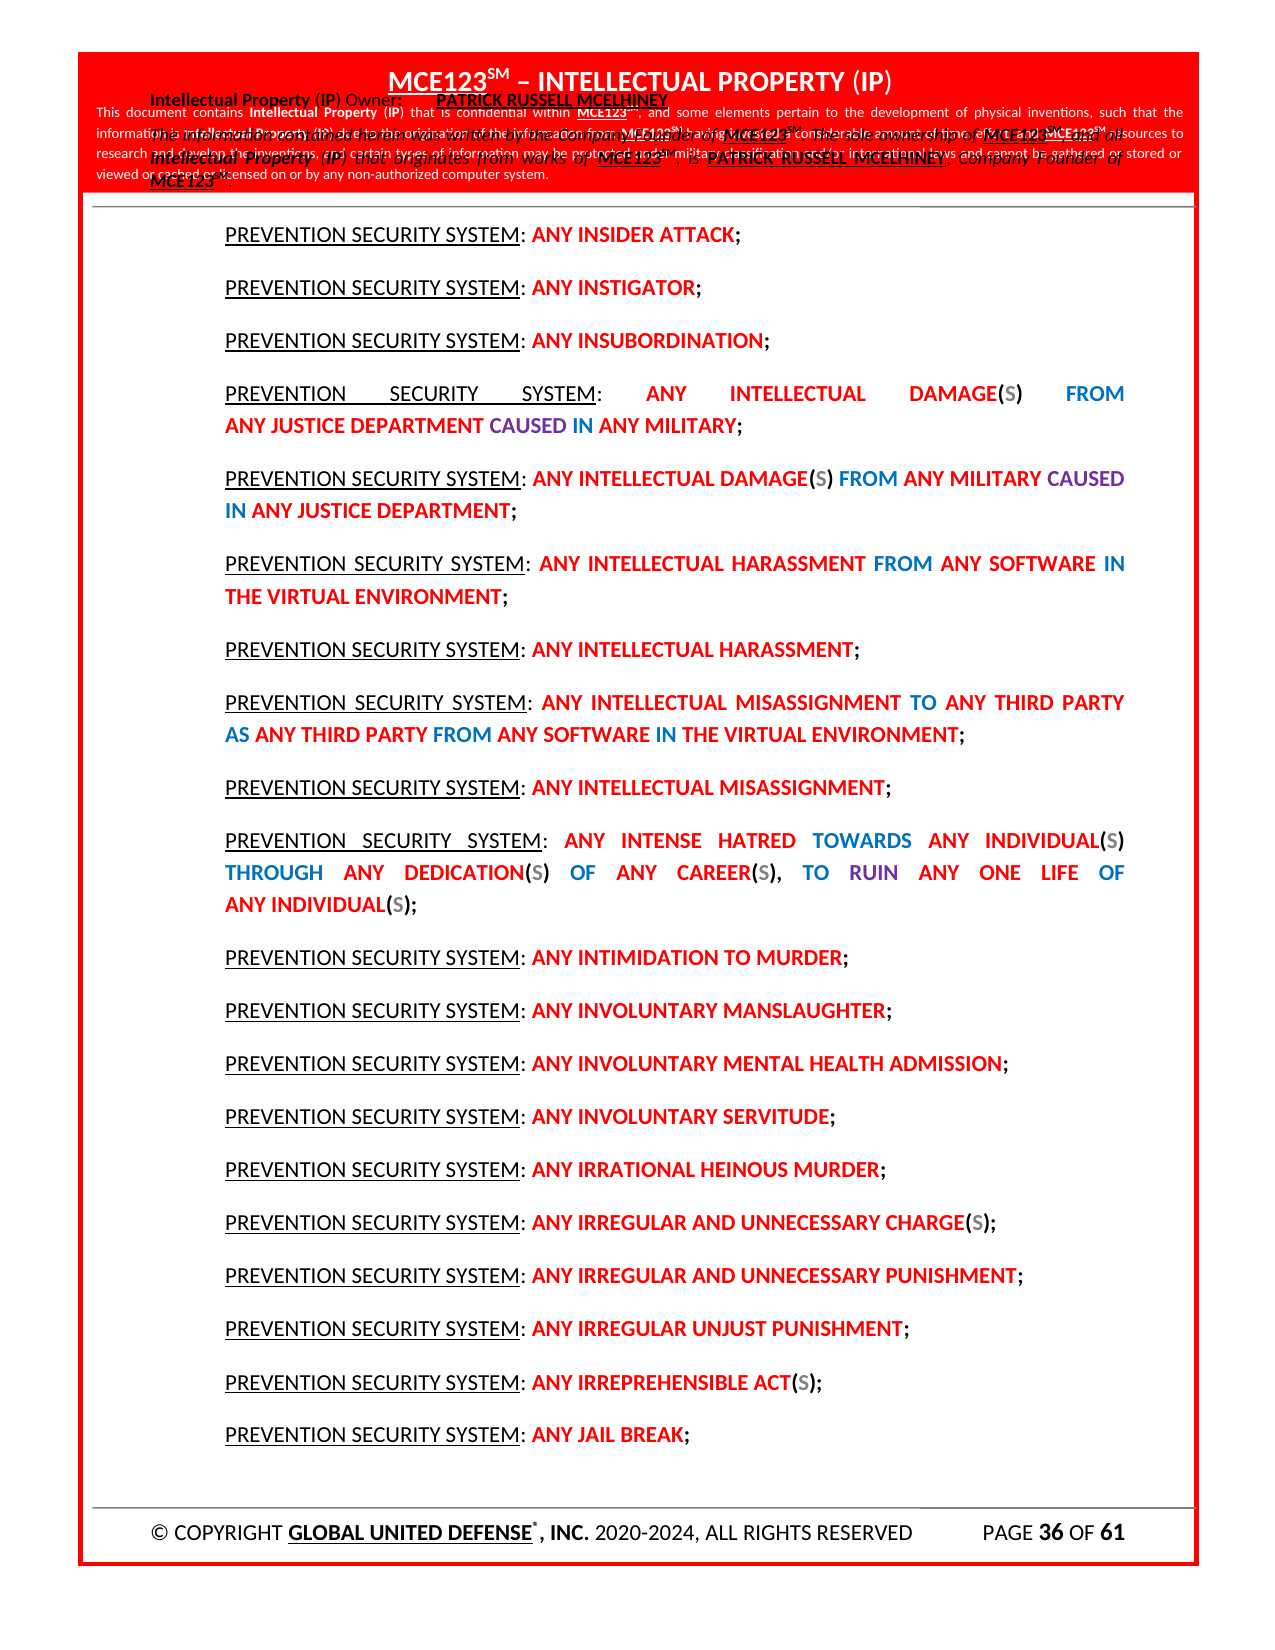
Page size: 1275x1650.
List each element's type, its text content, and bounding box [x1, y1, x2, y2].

text PREVENTION SECURITY SYSTEM: ANY INVOLUNTARY MENTAL HEALTH ADMISSION; [225, 1049, 1125, 1077]
text PREVENTION SECURITY SYSTEM: ANY INTELLECTUAL MISASSIGNMENT; [225, 773, 1125, 801]
text PREVENTION SECURITY SYSTEM: ANY INTELLECTUAL MISASSIGNMENT TO ANY THIRD PARTY AS ANY THIRD PARTY FROM ANY SOFTWARE IN THE VIRTUAL ENVIRONMENT; [225, 688, 1125, 748]
text PREVENTION SECURITY SYSTEM: ANY INTELLECTUAL DAMAGE(S) FROM ANY MILITARY CAUSED IN ANY JUSTICE DEPARTMENT; [225, 464, 1125, 524]
text PREVENTION SECURITY SYSTEM: ANY INSUBORDINATION; [225, 326, 1125, 354]
text PREVENTION SECURITY SYSTEM: ANY INVOLUNTARY MANSLAUGHTER; [225, 996, 1125, 1024]
text PREVENTION SECURITY SYSTEM: ANY INTELLECTUAL DAMAGE(S) FROM ANY JUSTICE DEPARTMENT CAUSED IN ANY MILITARY; [225, 379, 1125, 439]
text PREVENTION SECURITY SYSTEM: ANY INTENSE HATRED TOWARDS ANY INDIVIDUAL(S) THROUGH ANY DEDICATION(S) OF ANY CAREER(S), TO RUIN ANY ONE LIFE OF ANY INDIVIDUAL(S); [225, 826, 1125, 918]
text PREVENTION SECURITY SYSTEM: ANY INSIDER ATTACK; [225, 220, 1125, 248]
text PREVENTION SECURITY SYSTEM: ANY INTIMIDATION TO MURDER; [225, 943, 1125, 971]
text PREVENTION SECURITY SYSTEM: ANY INTELLECTUAL HARASSMENT; [225, 635, 1125, 663]
text PREVENTION SECURITY SYSTEM: ANY IRREGULAR AND UNNECESSARY PUNISHMENT; [225, 1262, 1125, 1289]
text PREVENTION SECURITY SYSTEM: ANY INTELLECTUAL HARASSMENT FROM ANY SOFTWARE IN THE VIRTUAL ENVIRONMENT; [225, 549, 1125, 610]
text PREVENTION SECURITY SYSTEM: ANY IRRATIONAL HEINOUS MURDER; [225, 1156, 1125, 1183]
text PREVENTION SECURITY SYSTEM: ANY IRREGULAR UNJUST PUNISHMENT; [225, 1314, 1125, 1343]
text PREVENTION SECURITY SYSTEM: ANY IRREGULAR AND UNNECESSARY CHARGE(S); [225, 1208, 1125, 1237]
text PREVENTION SECURITY SYSTEM: ANY JAIL BREAK; [225, 1421, 1125, 1449]
text PREVENTION SECURITY SYSTEM: ANY INSTIGATOR; [225, 273, 1125, 301]
text PREVENTION SECURITY SYSTEM: ANY INVOLUNTARY SERVITUDE; [225, 1102, 1125, 1131]
text PREVENTION SECURITY SYSTEM: ANY IRREPREHENSIBLE ACT(S); [225, 1368, 1125, 1396]
